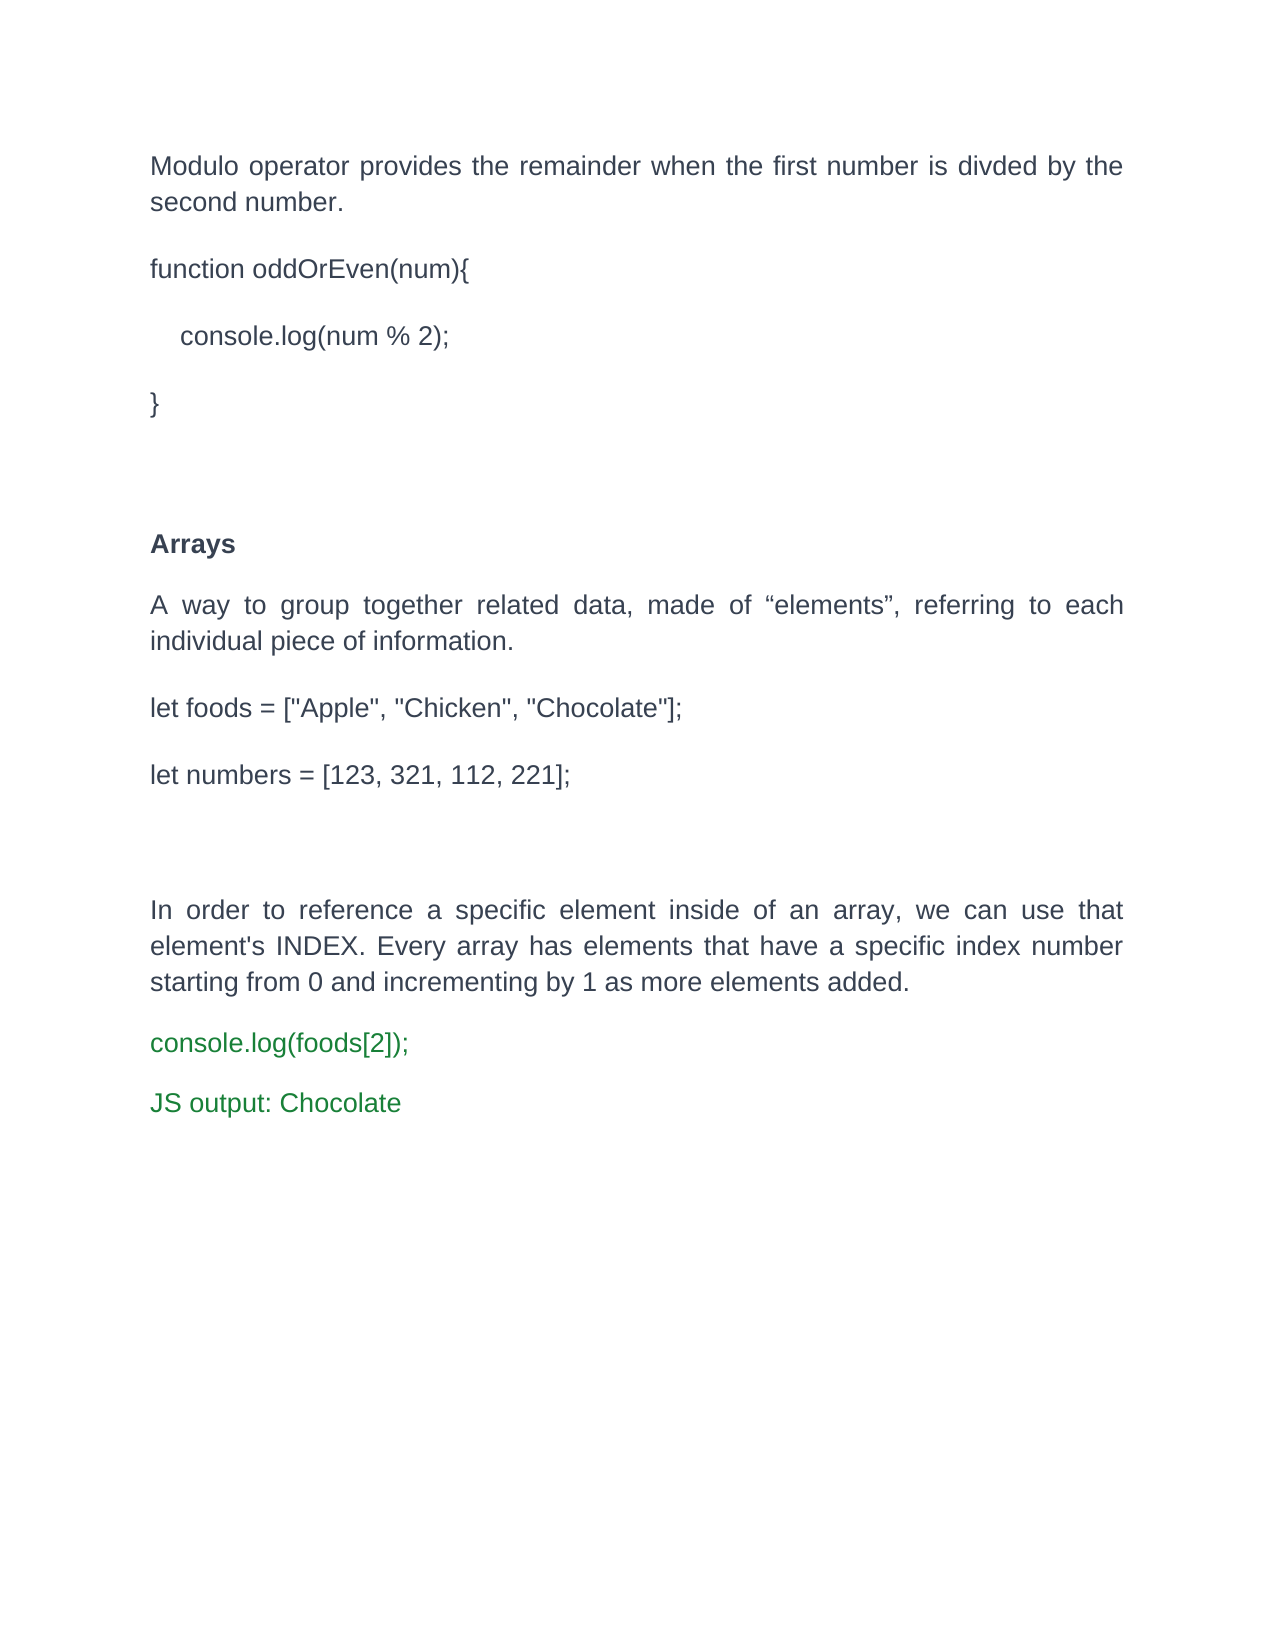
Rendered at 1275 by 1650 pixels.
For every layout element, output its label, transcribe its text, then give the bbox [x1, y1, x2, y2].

text Modulo operator provides the remainder when the first number is divded by the second number. [150, 150, 1125, 217]
text JS output: Chocolate [150, 1087, 1125, 1119]
text } [150, 387, 1125, 419]
text let numbers = [123, 321, 112, 221]; [150, 759, 1125, 791]
subtitle Arrays [150, 528, 1125, 559]
text let foods = ["Apple", "Chicken", "Chocolate"]; [150, 692, 1125, 723]
text console.log(num % 2); [150, 320, 1125, 352]
text In order to reference a specific element inside of an array, we can use that element's INDEX. Every array has elements that have a specific index number starting from 0 and incrementing by 1 as more elements added. [150, 894, 1125, 997]
text A way to group together related data, made of “elements”, referring to each individual piece of information. [150, 589, 1125, 656]
text console.log(foods[2]); [150, 1027, 1125, 1058]
text function oddOrEven(num){ [150, 253, 1125, 284]
